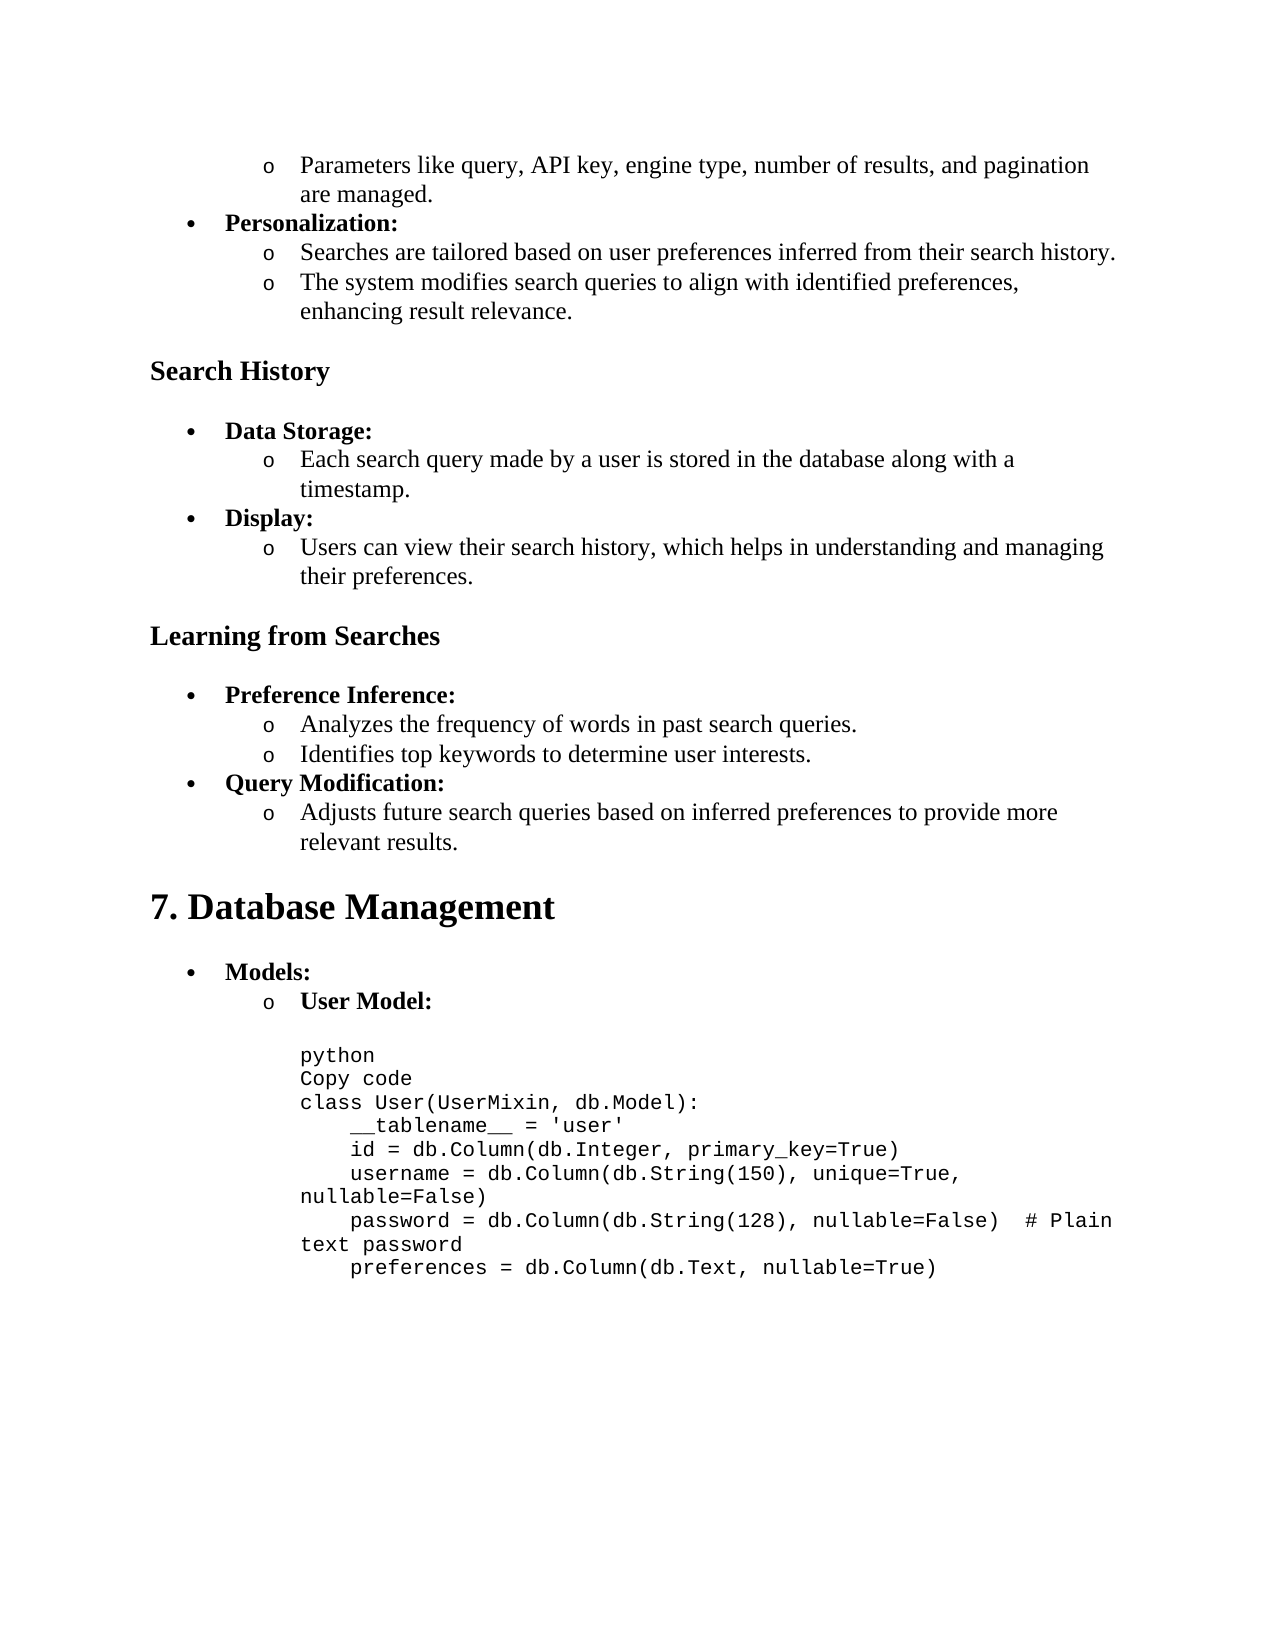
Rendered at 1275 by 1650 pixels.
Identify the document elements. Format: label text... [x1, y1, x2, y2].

text username = db.Column(db.String(150), unique=True, nullable=False) [300, 1163, 1125, 1210]
list Models: [187, 957, 1125, 986]
list The system modifies search queries to align with identified preferences, enhancing result relevance. [262, 267, 1125, 325]
text python [300, 1044, 1125, 1068]
list Preference Inference: [187, 681, 1125, 709]
text 7. Database Management [150, 885, 1125, 928]
text Learning from Searches [150, 619, 1125, 651]
list Each search query made by a user is stored in the database along with a timestamp. [262, 444, 1125, 503]
list Parameters like query, API key, engine type, number of results, and pagination are managed. [262, 150, 1125, 208]
text Search History [150, 354, 1125, 387]
text __tablename__ = 'user' [300, 1116, 1125, 1139]
list Data Storage: [187, 416, 1125, 444]
list Users can view their search history, which helps in understanding and managing their preferences. [262, 532, 1125, 590]
list Analyzes the frequency of words in past search queries. [262, 709, 1125, 739]
text class User(UserMixin, db.Model): [300, 1092, 1125, 1116]
list Identifies top keywords to determine user interests. [262, 739, 1125, 768]
list Display: [187, 503, 1125, 532]
text password = db.Column(db.String(128), nullable=False) # Plain text password [300, 1210, 1125, 1257]
text preferences = db.Column(db.Text, nullable=True) [300, 1257, 1125, 1281]
list User Model: [262, 986, 1125, 1015]
list Adjusts future search queries based on inferred preferences to provide more relevant results. [262, 797, 1125, 856]
text Copy code [300, 1068, 1125, 1092]
list Query Modification: [187, 768, 1125, 797]
list Searches are tailored based on user preferences inferred from their search history. [262, 237, 1125, 267]
text id = db.Column(db.Integer, primary_key=True) [300, 1139, 1125, 1163]
list Personalization: [187, 208, 1125, 237]
